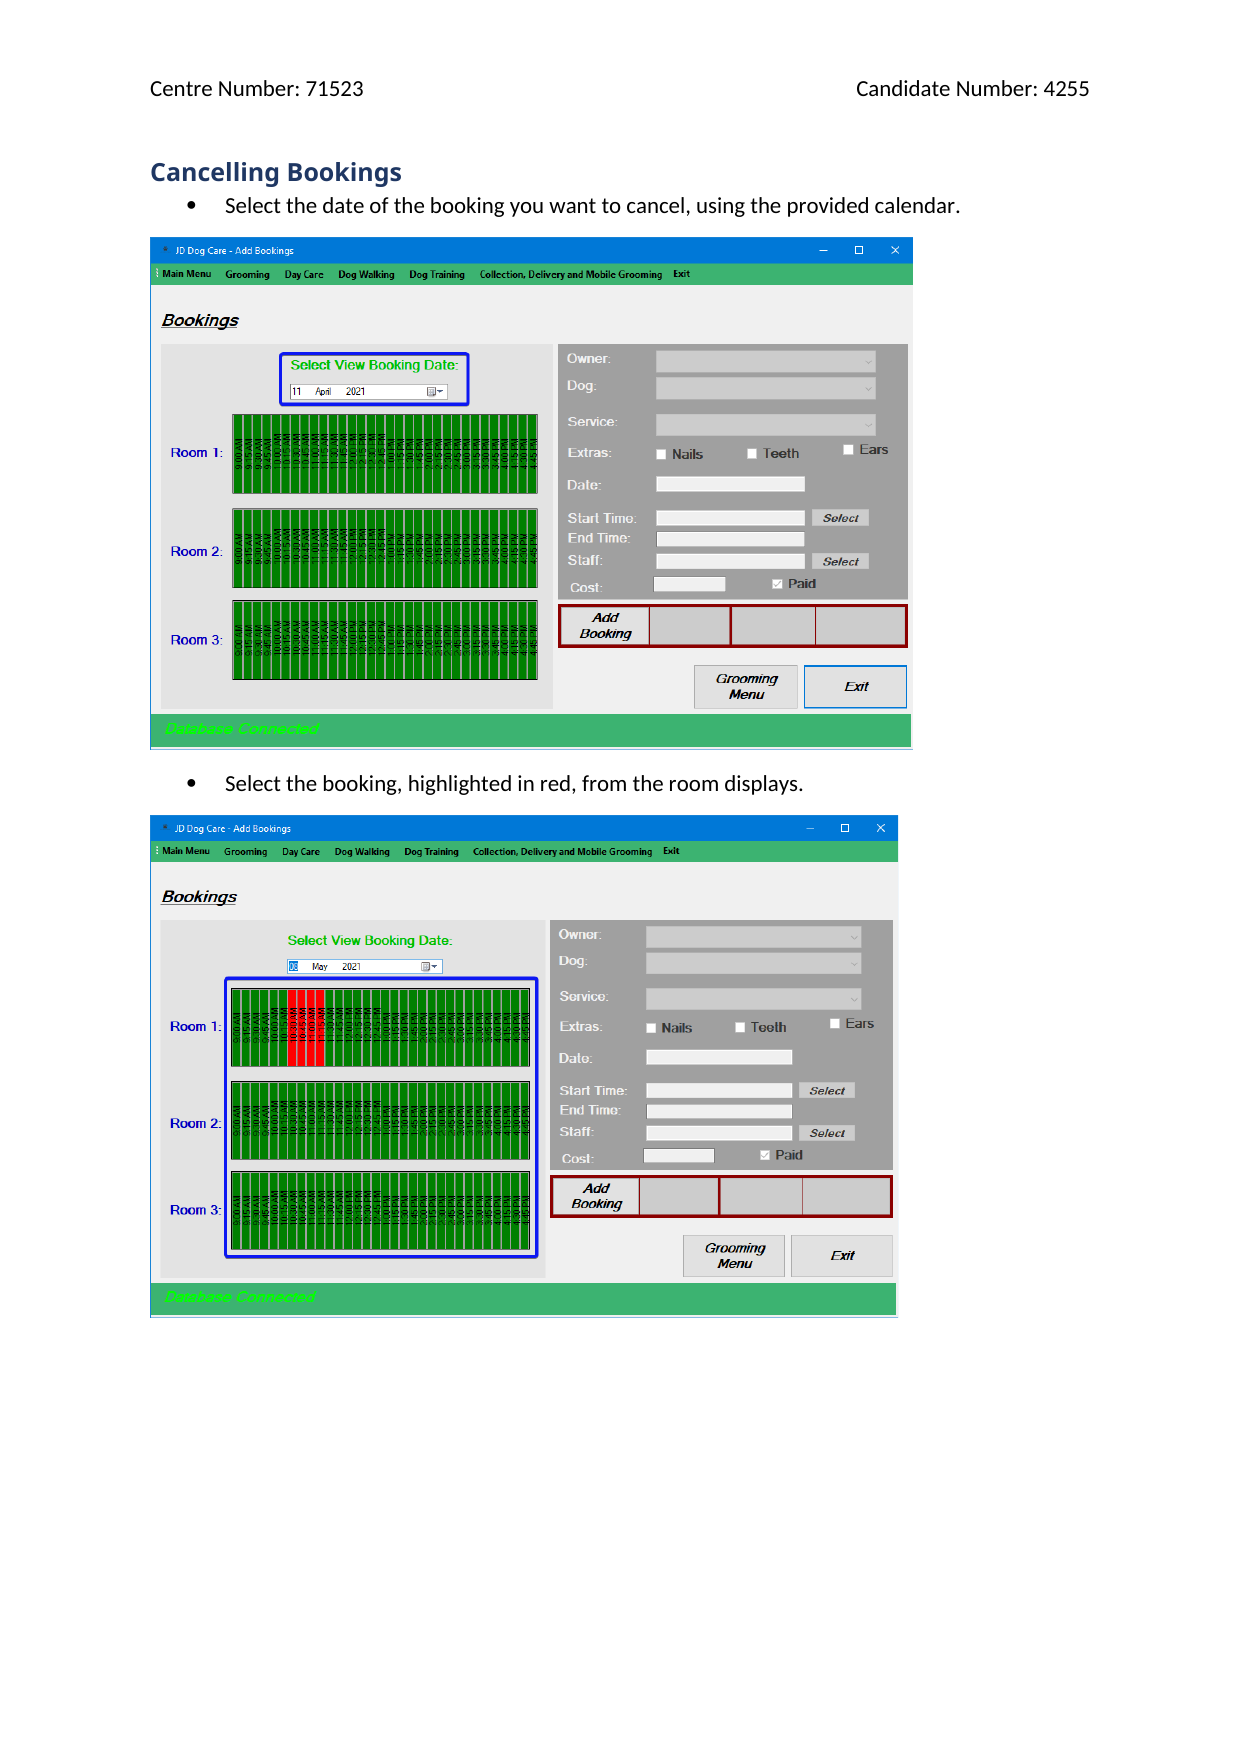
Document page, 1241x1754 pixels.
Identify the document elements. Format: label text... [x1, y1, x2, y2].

subtitle Cancelling Bookings [150, 154, 1090, 188]
picture [150, 815, 899, 1318]
list Select the date of the booking you want to cancel, using the provided calendar. [187, 191, 1090, 219]
picture [150, 237, 913, 750]
list Select the booking, highlighted in red, from the room displays. [187, 769, 1090, 797]
